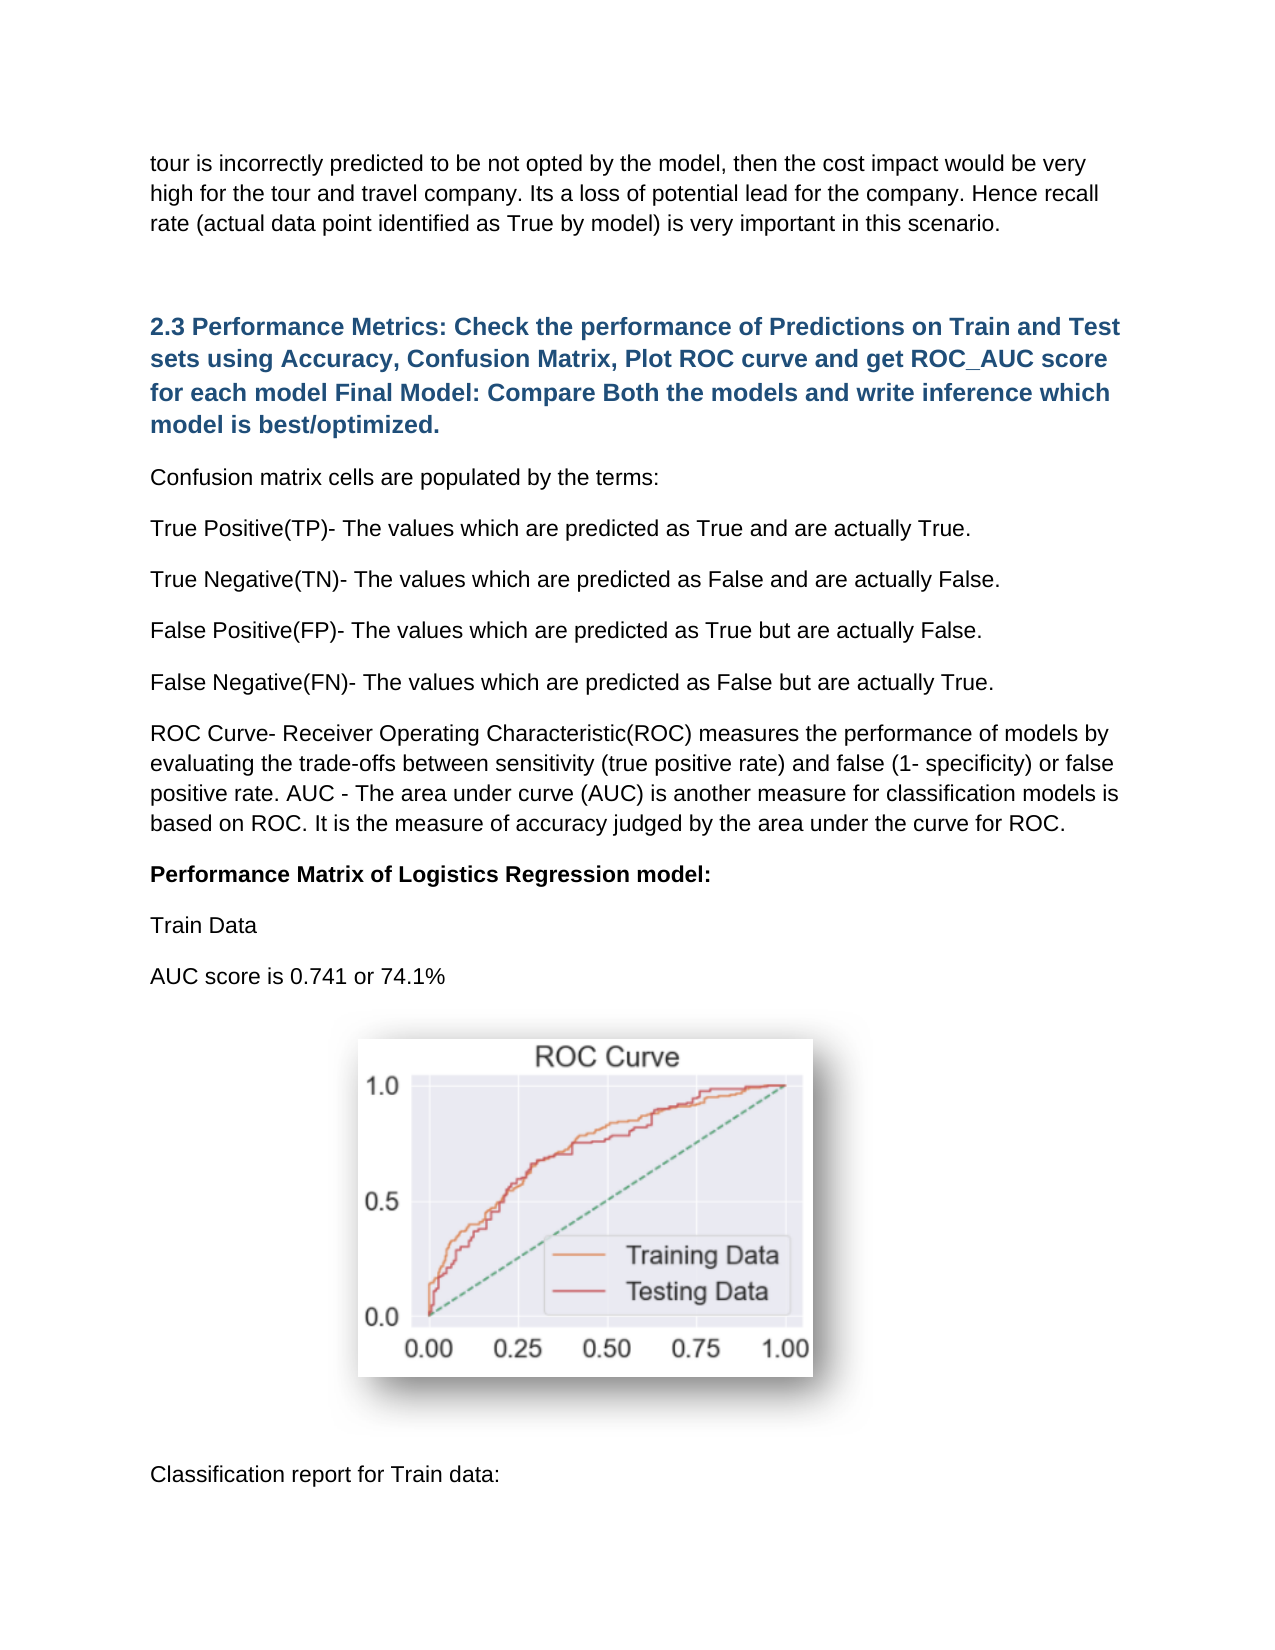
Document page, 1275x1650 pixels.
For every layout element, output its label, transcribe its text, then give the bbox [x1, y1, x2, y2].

text Performance Matrix of Logistics Regression model: [150, 861, 1125, 888]
text AUC score is 0.741 or 74.1% [150, 963, 1125, 990]
text False Negative(FN)- The values which are predicted as False but are actually True. [150, 668, 1125, 695]
text True Negative(TN)- The values which are predicted as False and are actually False. [150, 566, 1125, 593]
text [150, 150, 1125, 237]
text Train Data [150, 912, 1125, 939]
text False Positive(FP)- The values which are predicted as True but are actually False. [150, 617, 1125, 644]
text Confusion matrix cells are populated by the terms: [150, 464, 1125, 491]
text ROC Curve- Receiver Operating Characteristic(ROC) measures the performance of models by evaluating the trade-offs between sensitivity (true positive rate) and false (1- specificity) or false positive rate. AUC - The area under curve (AUC) is another measure for classification models is based on ROC. It is the measure of accuracy judged by the area under the curve for ROC. [150, 719, 1125, 837]
text 2.3 Performance Metrics: Check the performance of Predictions on Train and Test sets using Accuracy, Confusion Matrix, Plot ROC curve and get ROC_AUC score for each model Final Model: Compare Both the models and write inference which model is best/optimized. [150, 311, 1125, 439]
text True Positive(TP)- The values which are predicted as True and are actually True. [150, 515, 1125, 542]
text Classification report for Train data: [150, 1461, 1125, 1487]
picture [358, 1039, 813, 1377]
